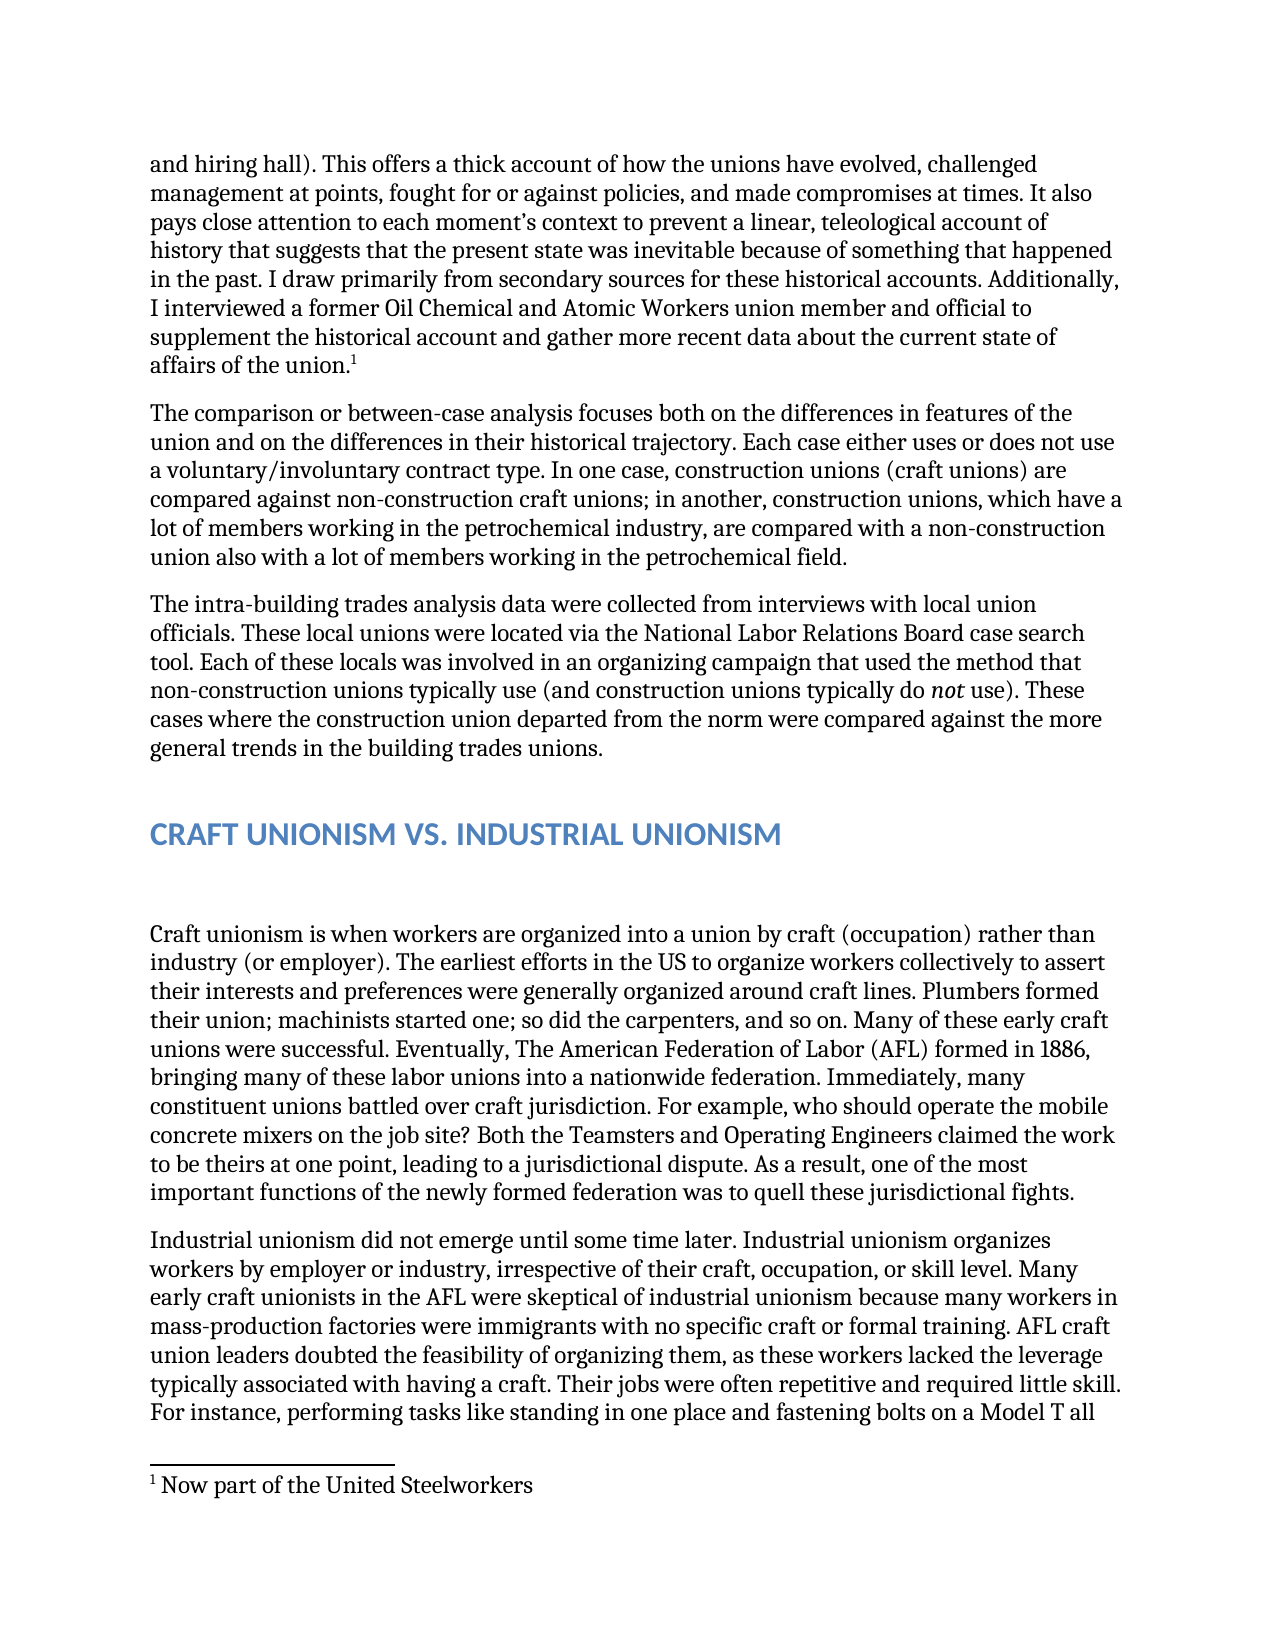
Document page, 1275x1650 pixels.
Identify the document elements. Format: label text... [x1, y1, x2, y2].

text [150, 1226, 1125, 1427]
subtitle CRAFT UNIONISM VS. INDUSTRIAL UNIONISM [150, 812, 1125, 853]
text Craft unionism is when workers are organized into a union by craft (occupation) rather than industry (or employer). The earliest efforts in the US to organize workers collectively to assert their interests and preferences were generally organized around craft lines. Plumbers formed their union; machinists started one; so did the carpenters, and so on. Many of these early craft unions were successful. Eventually, The American Federation of Labor (AFL) formed in 1886, bringing many of these labor unions into a nationwide federation. Immediately, many constituent unions battled over craft jurisdiction. For example, who should operate the mobile concrete mixers on the job site? Both the Teamsters and Operating Engineers claimed the work to be theirs at one point, leading to a jurisdictional dispute. As a result, one of the most important functions of the newly formed federation was to quell these jurisdictional fights. [150, 919, 1125, 1207]
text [150, 150, 1125, 380]
text The comparison or between-case analysis focuses both on the differences in features of the union and on the differences in their historical trajectory. Each case either uses or does not use a voluntary/involuntary contract type. In one case, construction unions (craft unions) are compared against non-construction craft unions; in another, construction unions, which have a lot of members working in the petrochemical industry, are compared with a non-construction union also with a lot of members working in the petrochemical field. [150, 399, 1125, 571]
text The intra-building trades analysis data were collected from interviews with local union officials. These local unions were located via the National Labor Relations Board case search tool. Each of these locals was involved in an organizing campaign that used the method that non-construction unions typically use (and construction unions typically do not use). These cases where the construction union departed from the norm were compared against the more general trends in the building trades unions. [150, 590, 1125, 762]
